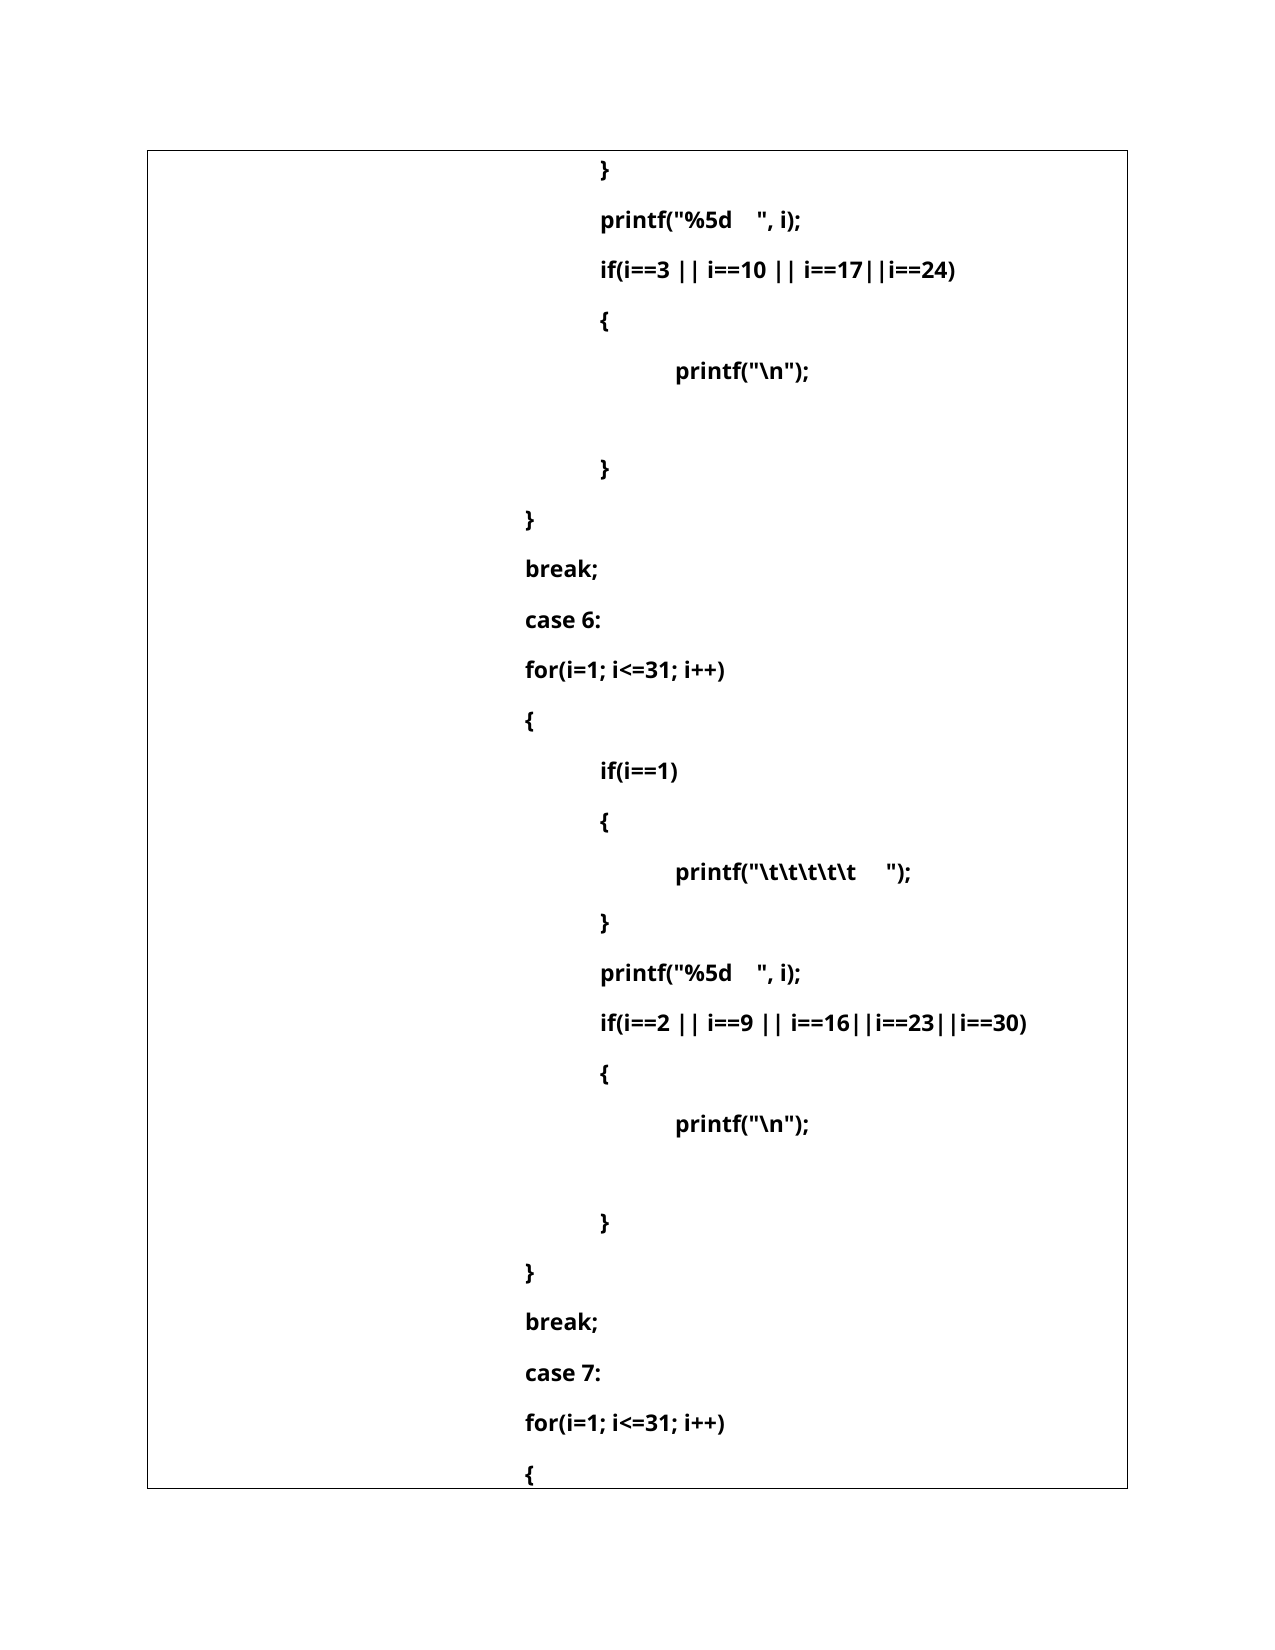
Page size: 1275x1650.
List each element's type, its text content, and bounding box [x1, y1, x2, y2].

text { [148, 701, 1127, 736]
text } [148, 449, 1127, 484]
text { [148, 1454, 1127, 1488]
text printf("\t\t\t\t\t "); [148, 853, 1127, 887]
text printf("\n"); [148, 352, 1127, 386]
text if(i==2 || i==9 || i==16||i==23||i==30) [148, 1004, 1127, 1038]
text if(i==3 || i==10 || i==17||i==24) [148, 251, 1127, 285]
text printf("\n"); [148, 1105, 1127, 1139]
text for(i=1; i<=31; i++) [148, 1404, 1127, 1438]
text printf("%5d ", i); [148, 200, 1127, 235]
text } [148, 500, 1127, 534]
text } [148, 1253, 1127, 1287]
text } [148, 1202, 1127, 1237]
text break; [148, 550, 1127, 584]
text { [148, 301, 1127, 336]
text } [148, 903, 1127, 937]
text if(i==1) [148, 752, 1127, 786]
text { [148, 802, 1127, 837]
text printf("%5d ", i); [148, 953, 1127, 988]
text case 7: [148, 1353, 1127, 1388]
text { [148, 1054, 1127, 1089]
text } [148, 151, 1127, 184]
text case 6: [148, 601, 1127, 635]
text for(i=1; i<=31; i++) [148, 651, 1127, 685]
text break; [148, 1303, 1127, 1337]
